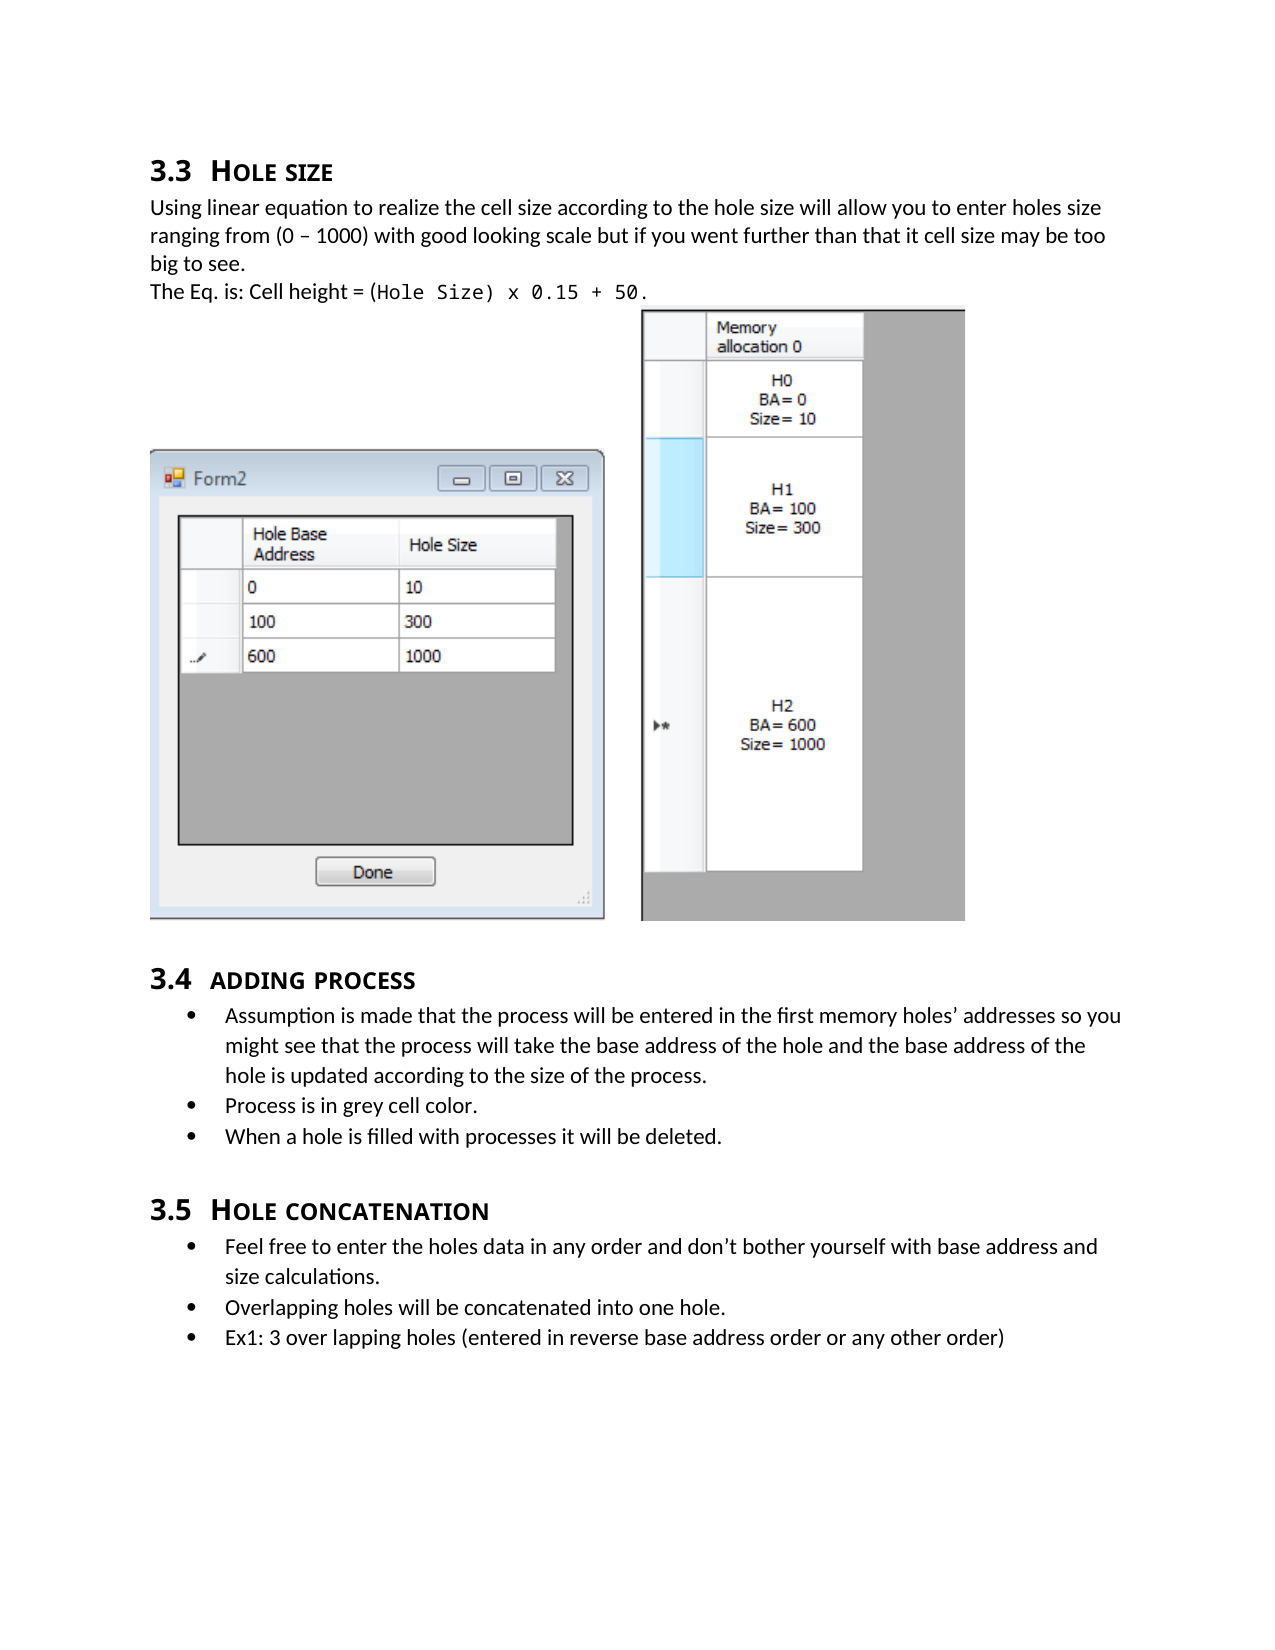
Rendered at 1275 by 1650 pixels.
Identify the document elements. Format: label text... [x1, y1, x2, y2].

picture [640, 305, 966, 921]
list Feel free to enter the holes data in any order and don’t bother yourself with base address and size calculations. [187, 1232, 1125, 1291]
list Process is in grey cell color. [187, 1092, 1125, 1119]
list Ex1: 3 over lapping holes (entered in reverse base address order or any other order) [187, 1323, 1125, 1351]
subtitle Hole size [150, 150, 1125, 190]
subtitle Hole concatenation [150, 1189, 1125, 1229]
text Using linear equation to realize the cell size according to the hole size will allow you to enter holes size ranging from (0 – 1000) with good looking scale but if you went further than that it cell size may be too big to see. The Eq. is: Cell height = (Hole Size) x 0.15 + 50. [150, 193, 1125, 305]
subtitle adding process [150, 958, 1125, 998]
list Overlapping holes will be concatenated into one hole. [187, 1293, 1125, 1321]
list When a hole is filled with processes it will be deleted. [187, 1122, 1125, 1150]
list Assumption is made that the process will be entered in the first memory holes’ addresses so you might see that the process will take the base address of the hole and the base address of the hole is updated according to the size of the process. [187, 1001, 1125, 1089]
picture [150, 448, 605, 921]
